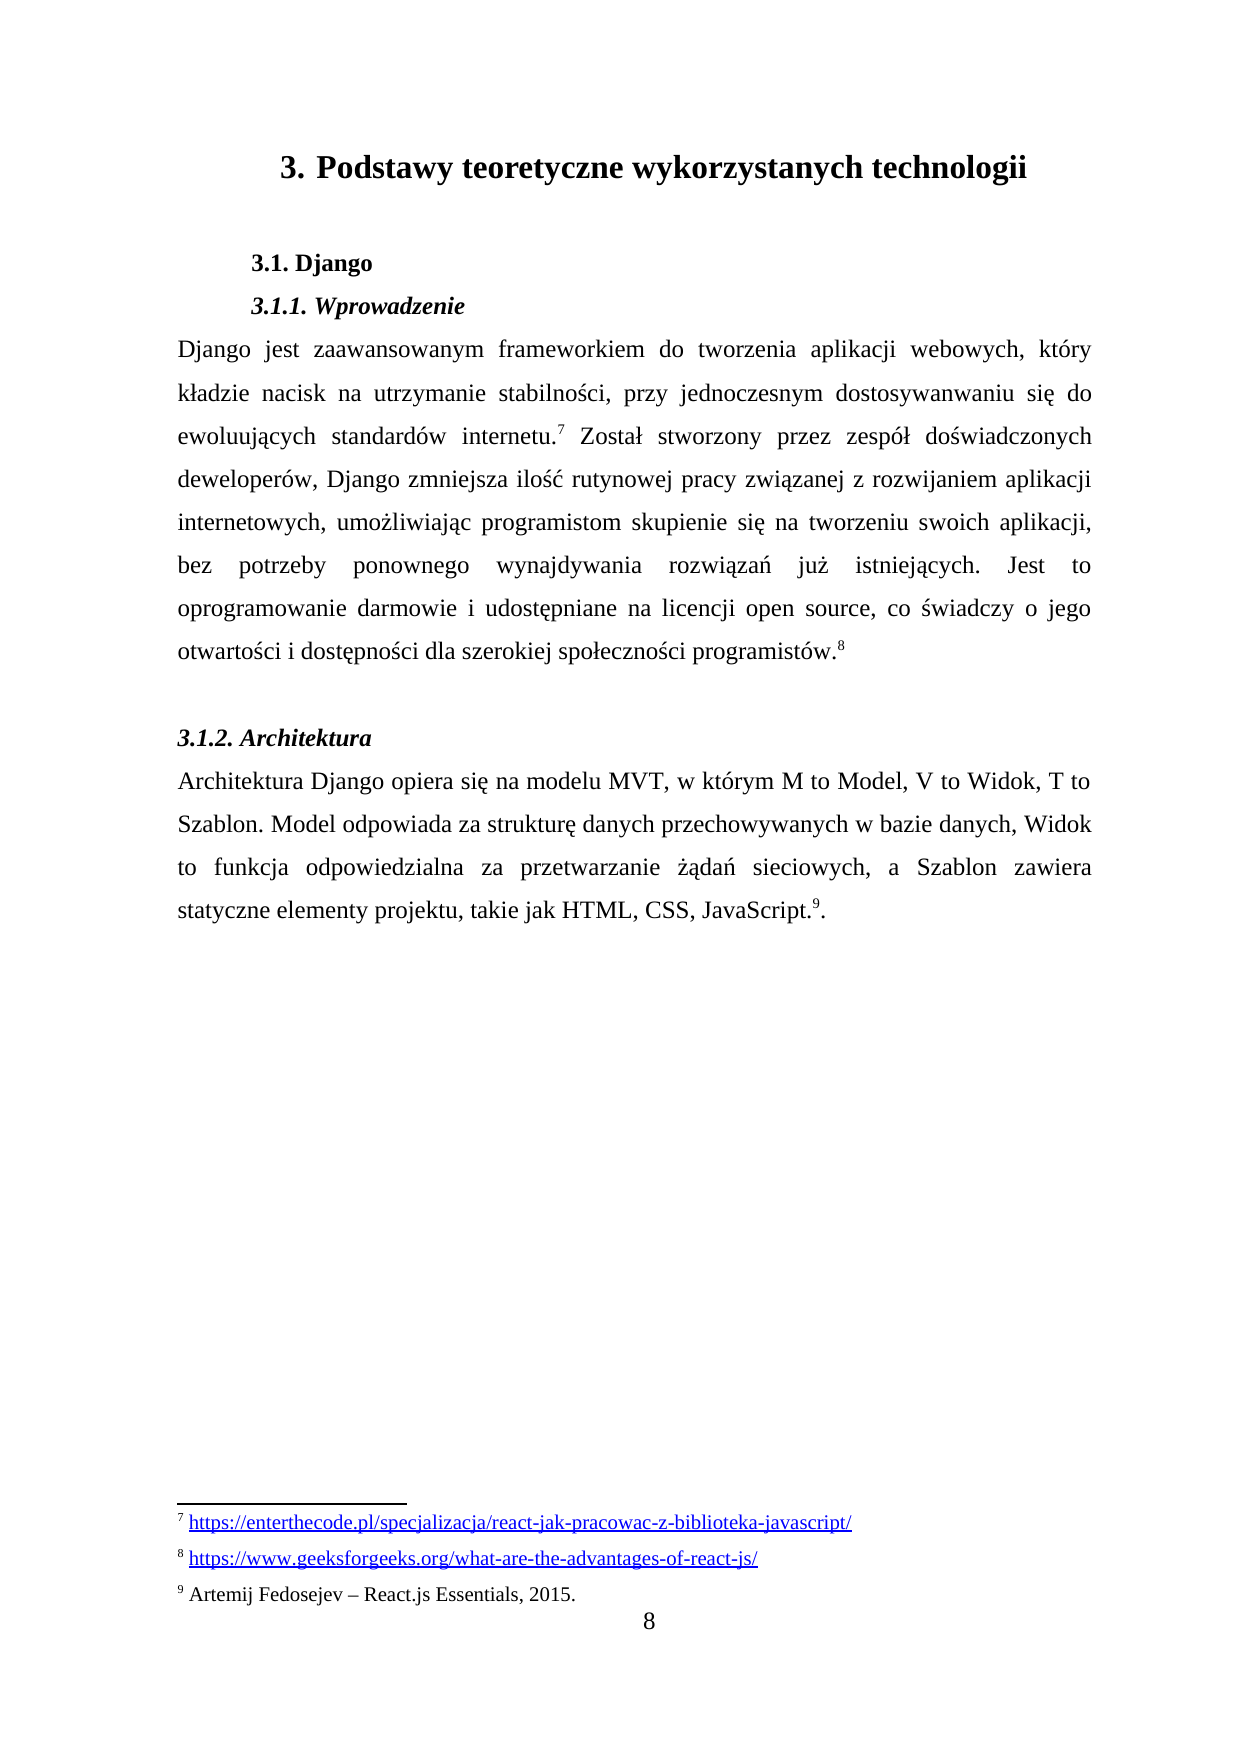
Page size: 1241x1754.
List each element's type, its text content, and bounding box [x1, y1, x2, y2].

text Architektura Django opiera się na modelu MVT, w którym M to Model, V to Widok, T to Szablon. Model odpowiada za strukturę danych przechowywanych w bazie danych, Widok to funkcja odpowiedzialna za przetwarzanie żądań sieciowych, a Szablon zawiera statyczne elementy projektu, takie jak HTML, CSS, JavaScript.. [177, 766, 1092, 924]
subtitle 3.1.2. Architektura [177, 723, 1092, 751]
subtitle 3.1. Django [177, 248, 1092, 277]
subtitle 3.1.1. Wprowadzenie [177, 291, 1092, 320]
subtitle Podstawy teoretyczne wykorzystanych technologii [215, 148, 1092, 186]
text Django jest zaawansowanym frameworkiem do tworzenia aplikacji webowych, który kładzie nacisk na utrzymanie stabilności, przy jednoczesnym dostosywanwaniu się do ewoluujących standardów internetu. Został stworzony przez zespół doświadczonych deweloperów, Django zmniejsza ilość rutynowej pracy związanej z rozwijaniem aplikacji internetowych, umożliwiając programistom skupienie się na tworzeniu swoich aplikacji, bez potrzeby ponownego wynajdywania rozwiązań już istniejących. Jest to oprogramowanie darmowie i udostępniane na licencji open source, co świadczy o jego otwartości i dostępności dla szerokiej społeczności programistów. [177, 334, 1092, 665]
